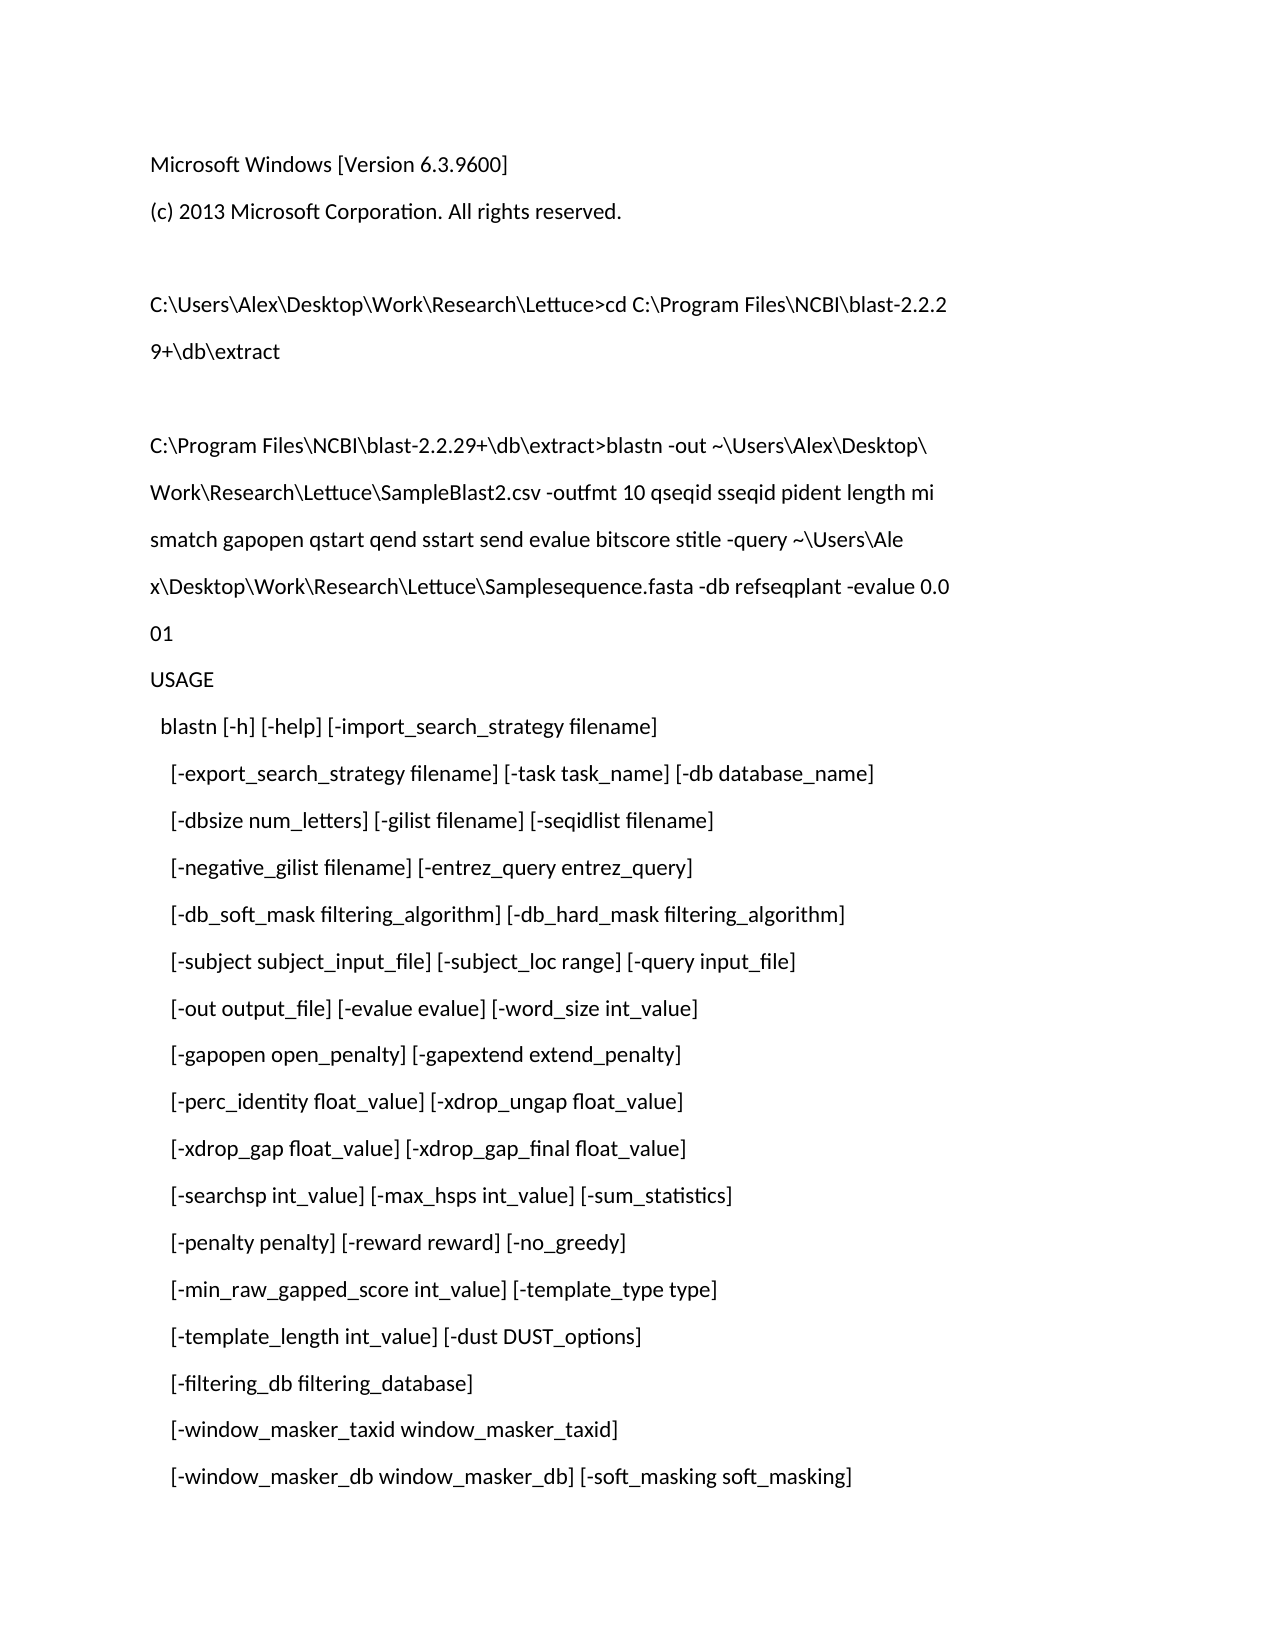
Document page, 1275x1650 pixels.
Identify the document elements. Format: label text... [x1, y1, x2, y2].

text [-subject subject_input_file] [-subject_loc range] [-query input_file] [150, 947, 1125, 975]
text C:\Users\Alex\Desktop\Work\Research\Lettuce>cd C:\Program Files\NCBI\blast-2.2.2 [150, 291, 1125, 319]
text Microsoft Windows [Version 6.3.9600] [150, 150, 1125, 178]
text 9+\db\extract [150, 337, 1125, 366]
text smatch gapopen qstart qend sstart send evalue bitscore stitle -query ~\Users\Ale [150, 525, 1125, 553]
text [-window_masker_taxid window_masker_taxid] [150, 1416, 1125, 1444]
text (c) 2013 Microsoft Corporation. All rights reserved. [150, 197, 1125, 225]
text [-export_search_strategy filename] [-task task_name] [-db database_name] [150, 759, 1125, 787]
text x\Desktop\Work\Research\Lettuce\Samplesequence.fasta -db refseqplant -evalue 0.0 [150, 572, 1125, 600]
text [-window_masker_db window_masker_db] [-soft_masking soft_masking] [150, 1462, 1125, 1491]
text [-filtering_db filtering_database] [150, 1369, 1125, 1397]
text [-template_length int_value] [-dust DUST_options] [150, 1322, 1125, 1350]
text [-dbsize num_letters] [-gilist filename] [-seqidlist filename] [150, 806, 1125, 834]
text [-perc_identity float_value] [-xdrop_ungap float_value] [150, 1087, 1125, 1116]
text blastn [-h] [-help] [-import_search_strategy filename] [150, 712, 1125, 741]
text [-db_soft_mask filtering_algorithm] [-db_hard_mask filtering_algorithm] [150, 900, 1125, 928]
text [-negative_gilist filename] [-entrez_query entrez_query] [150, 853, 1125, 881]
text [-gapopen open_penalty] [-gapextend extend_penalty] [150, 1041, 1125, 1069]
text 01 [150, 619, 1125, 647]
text [-xdrop_gap float_value] [-xdrop_gap_final float_value] [150, 1134, 1125, 1162]
text [-out output_file] [-evalue evalue] [-word_size int_value] [150, 994, 1125, 1022]
text [-min_raw_gapped_score int_value] [-template_type type] [150, 1275, 1125, 1303]
text [-searchsp int_value] [-max_hsps int_value] [-sum_statistics] [150, 1181, 1125, 1209]
text Work\Research\Lettuce\SampleBlast2.csv -outfmt 10 qseqid sseqid pident length mi [150, 478, 1125, 506]
text C:\Program Files\NCBI\blast-2.2.29+\db\extract>blastn -out ~\Users\Alex\Desktop\ [150, 431, 1125, 459]
text USAGE [150, 666, 1125, 694]
text [-penalty penalty] [-reward reward] [-no_greedy] [150, 1228, 1125, 1256]
